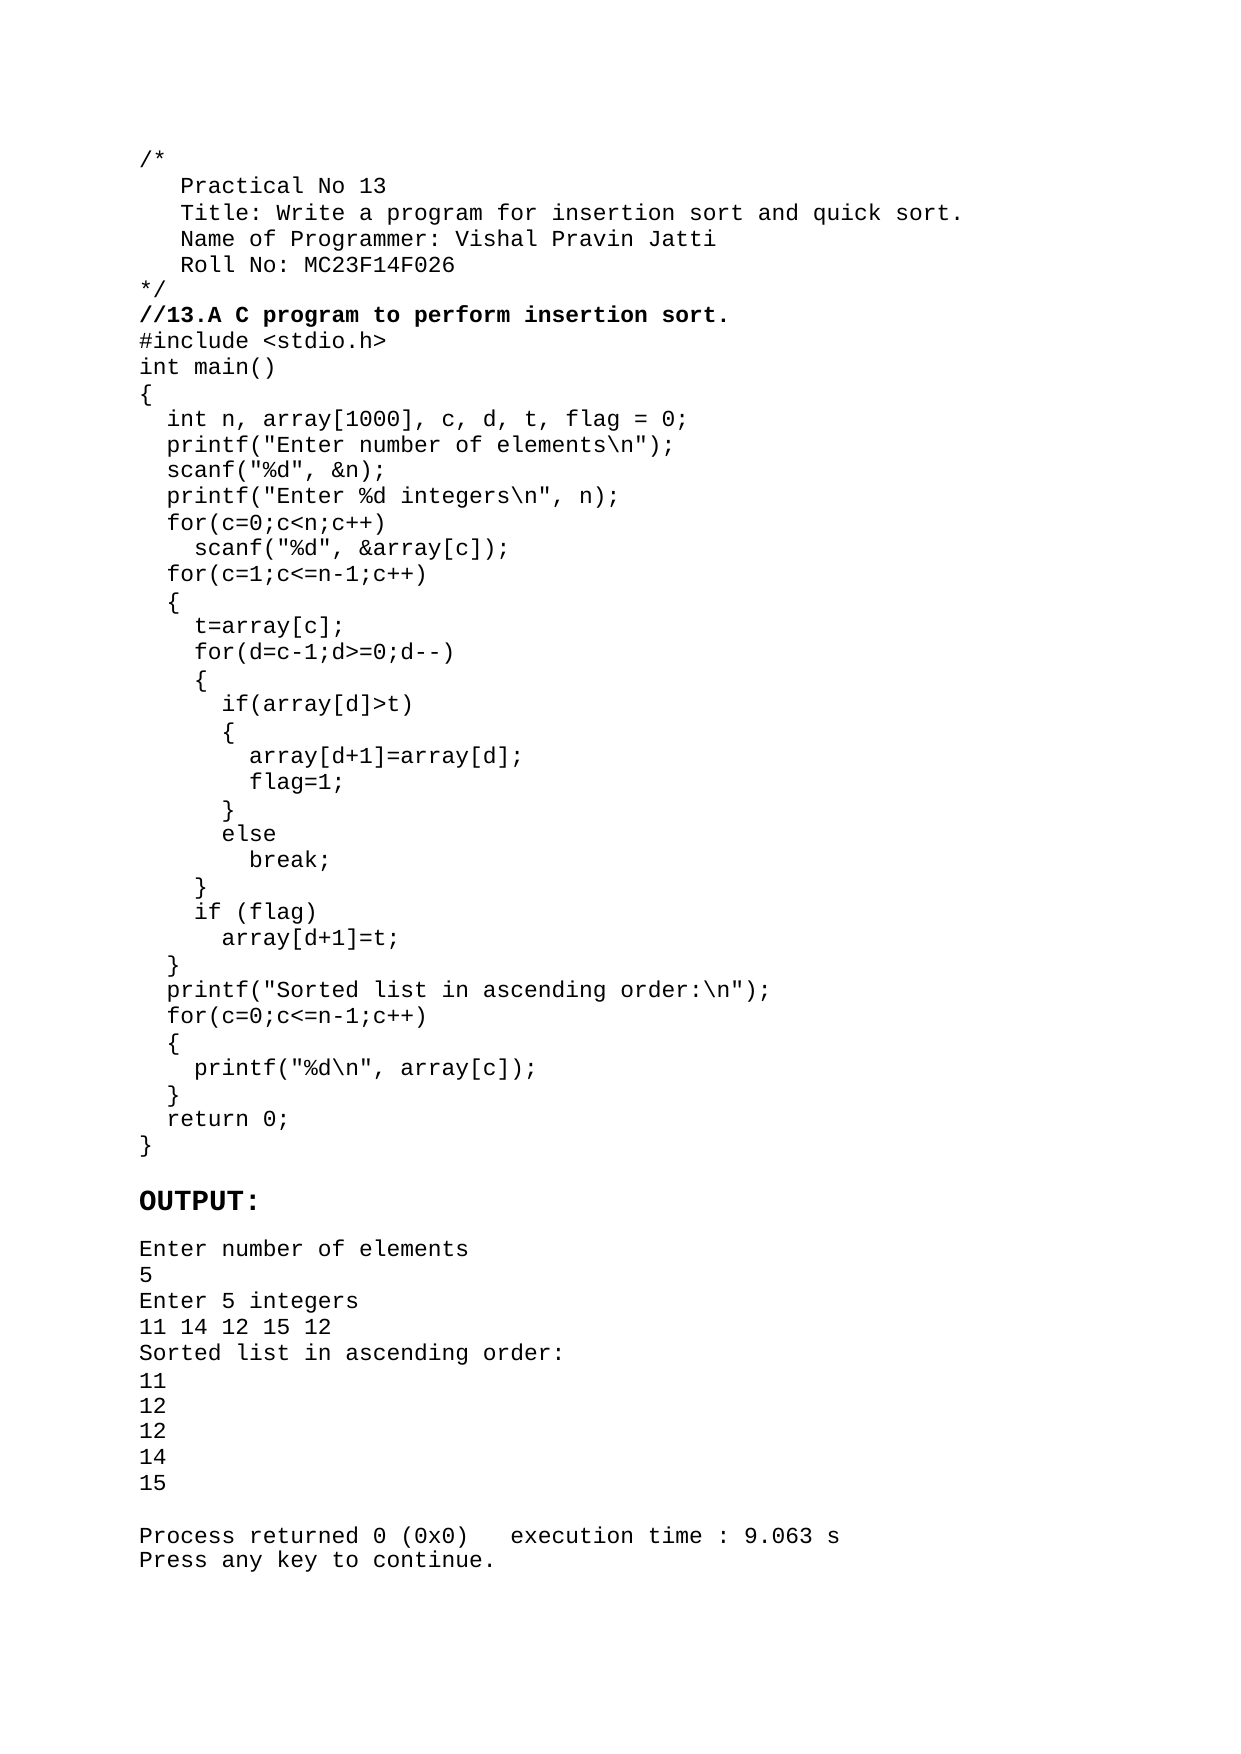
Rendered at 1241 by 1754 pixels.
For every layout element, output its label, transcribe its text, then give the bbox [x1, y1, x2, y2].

text #include <stdio.h> int main() [139, 329, 388, 381]
text Title: Write a program for insertion sort and quick sort. [180, 200, 966, 226]
text } [139, 1134, 1098, 1160]
text { [221, 718, 1098, 744]
text for(d=c-1;d>=0;d--) [194, 641, 1098, 666]
subtitle OUTPUT: [139, 1186, 1098, 1219]
text printf("Sorted list in ascending order:\n"); for(c=0;c<=n-1;c++) [166, 978, 772, 1030]
text int n, array[1000], c, d, t, flag = 0; printf("Enter number of elements\n"); scanf("%d", &n); [166, 407, 691, 485]
text 14 [139, 1445, 1098, 1471]
text } [221, 796, 1098, 822]
text if(array[d]>t) [221, 693, 1098, 718]
text Roll No: MC23F14F026 [180, 252, 966, 277]
text scanf("%d", &array[c]); for(c=1;c<=n-1;c++) [166, 537, 511, 589]
text Sorted list in ascending order: [139, 1341, 1098, 1367]
text } [166, 1082, 1098, 1108]
text 12 [139, 1393, 1098, 1419]
text { [194, 667, 1098, 692]
text return 0; [166, 1108, 1098, 1134]
text break; [249, 848, 1098, 874]
text 11 14 12 15 12 [139, 1315, 1098, 1341]
text } [166, 952, 1098, 978]
text */ [139, 277, 1098, 303]
text /* [139, 148, 1098, 174]
text t=array[c]; [194, 614, 1098, 641]
text printf("Enter %d integers\n", n); for(c=0;c<n;c++) [166, 485, 622, 537]
subtitle //13.A C program to perform insertion sort. [139, 303, 1098, 329]
text } [194, 874, 1098, 900]
text Enter 5 integers [139, 1289, 1098, 1315]
text 15 [139, 1471, 1098, 1497]
text Practical No 13 [180, 174, 1098, 200]
text Name of Programmer: Vishal Pravin Jatti [180, 226, 966, 251]
text Process returned 0 (0x0) execution time : 9.063 s Press any key to continue. [139, 1523, 841, 1574]
text else [221, 822, 1098, 848]
text Enter number of elements 5 [139, 1237, 471, 1289]
text { [166, 1030, 1098, 1056]
text { [166, 589, 1098, 614]
text printf("%d\n", array[c]); [194, 1056, 1098, 1082]
text if (flag) array[d+1]=t; [194, 900, 402, 952]
text { [139, 381, 1098, 407]
text 11 [139, 1367, 1098, 1393]
text array[d+1]=array[d]; flag=1; [249, 744, 526, 796]
text 12 [139, 1419, 1098, 1445]
